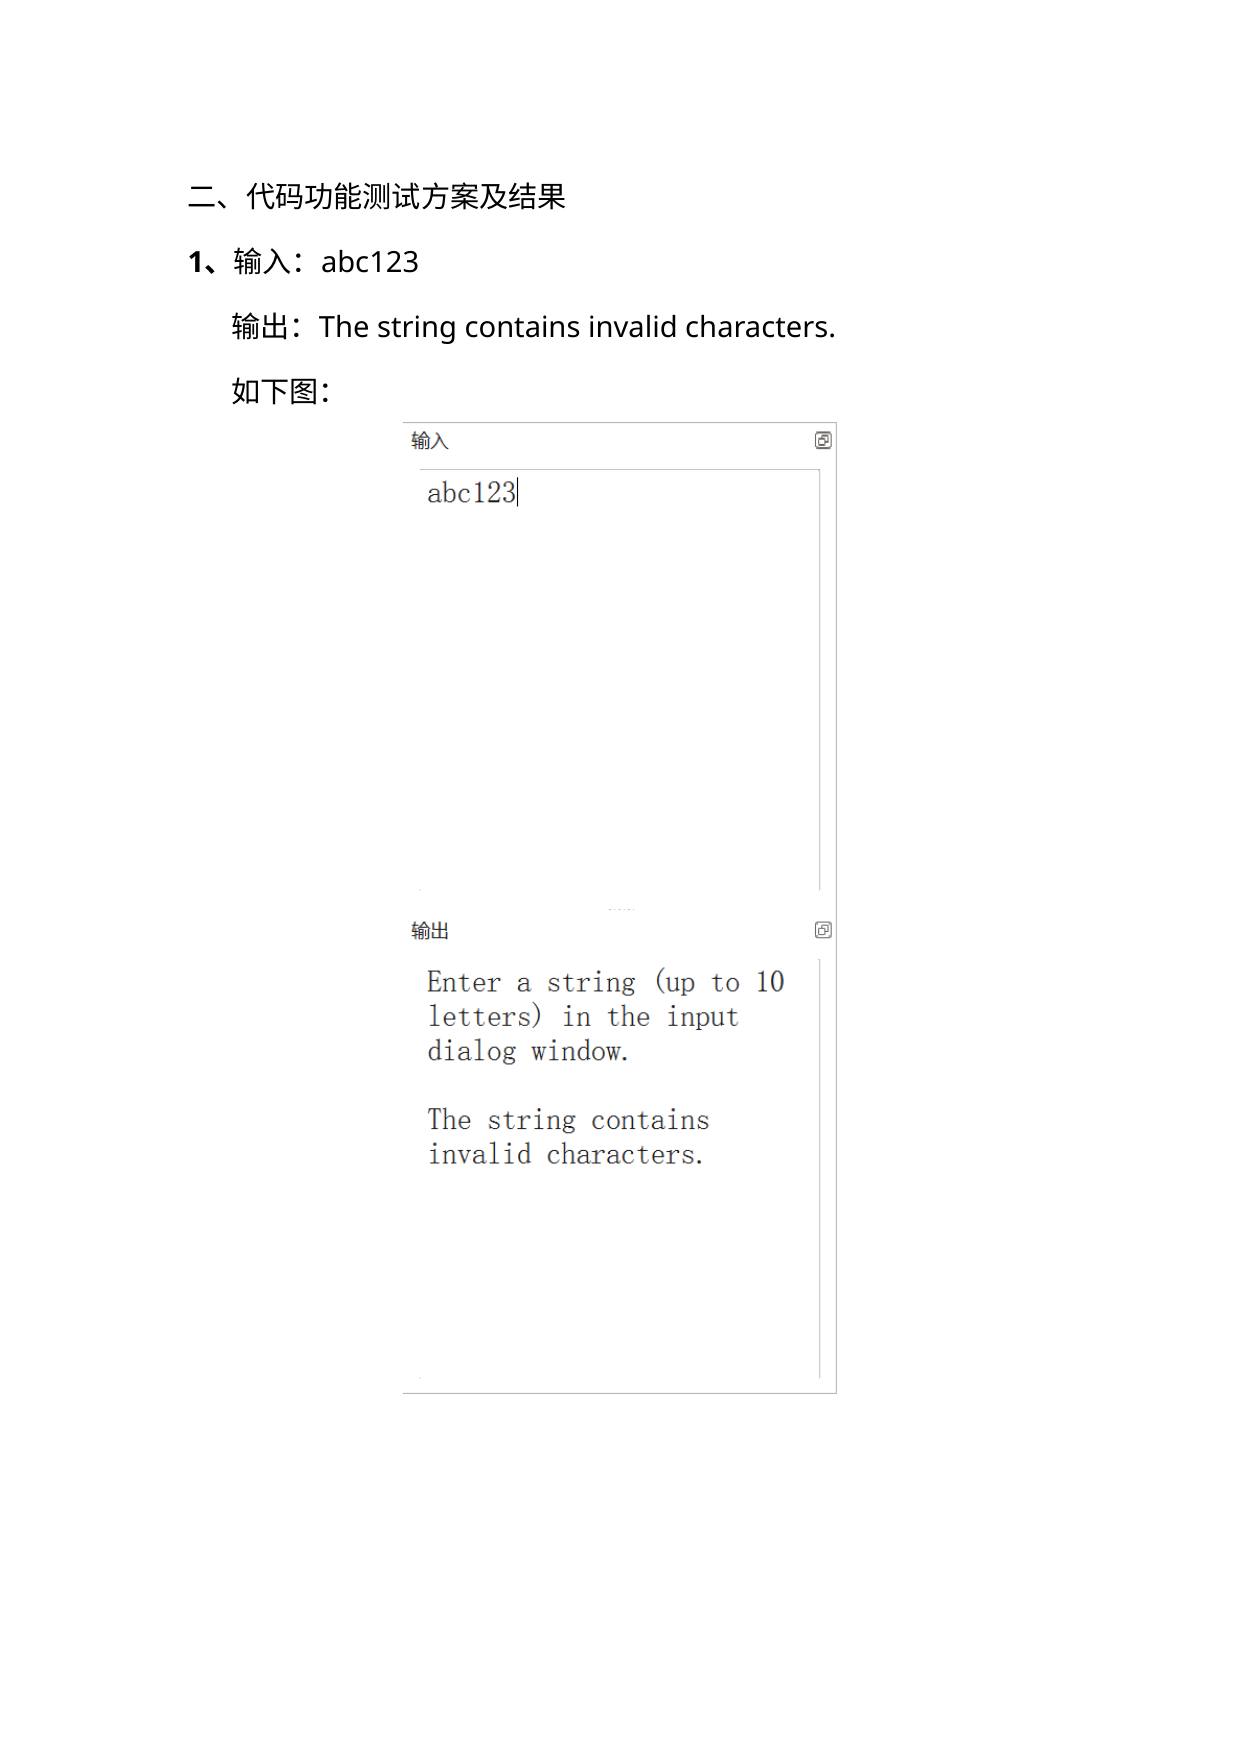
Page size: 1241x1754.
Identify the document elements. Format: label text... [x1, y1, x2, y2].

picture [402, 422, 838, 1394]
text 如下图： [187, 357, 1053, 422]
text 输出：The string contains invalid characters. [187, 292, 1053, 357]
text 1、输入：abc123 [187, 227, 1053, 292]
text 二、代码功能测试方案及结果 [187, 162, 1053, 227]
